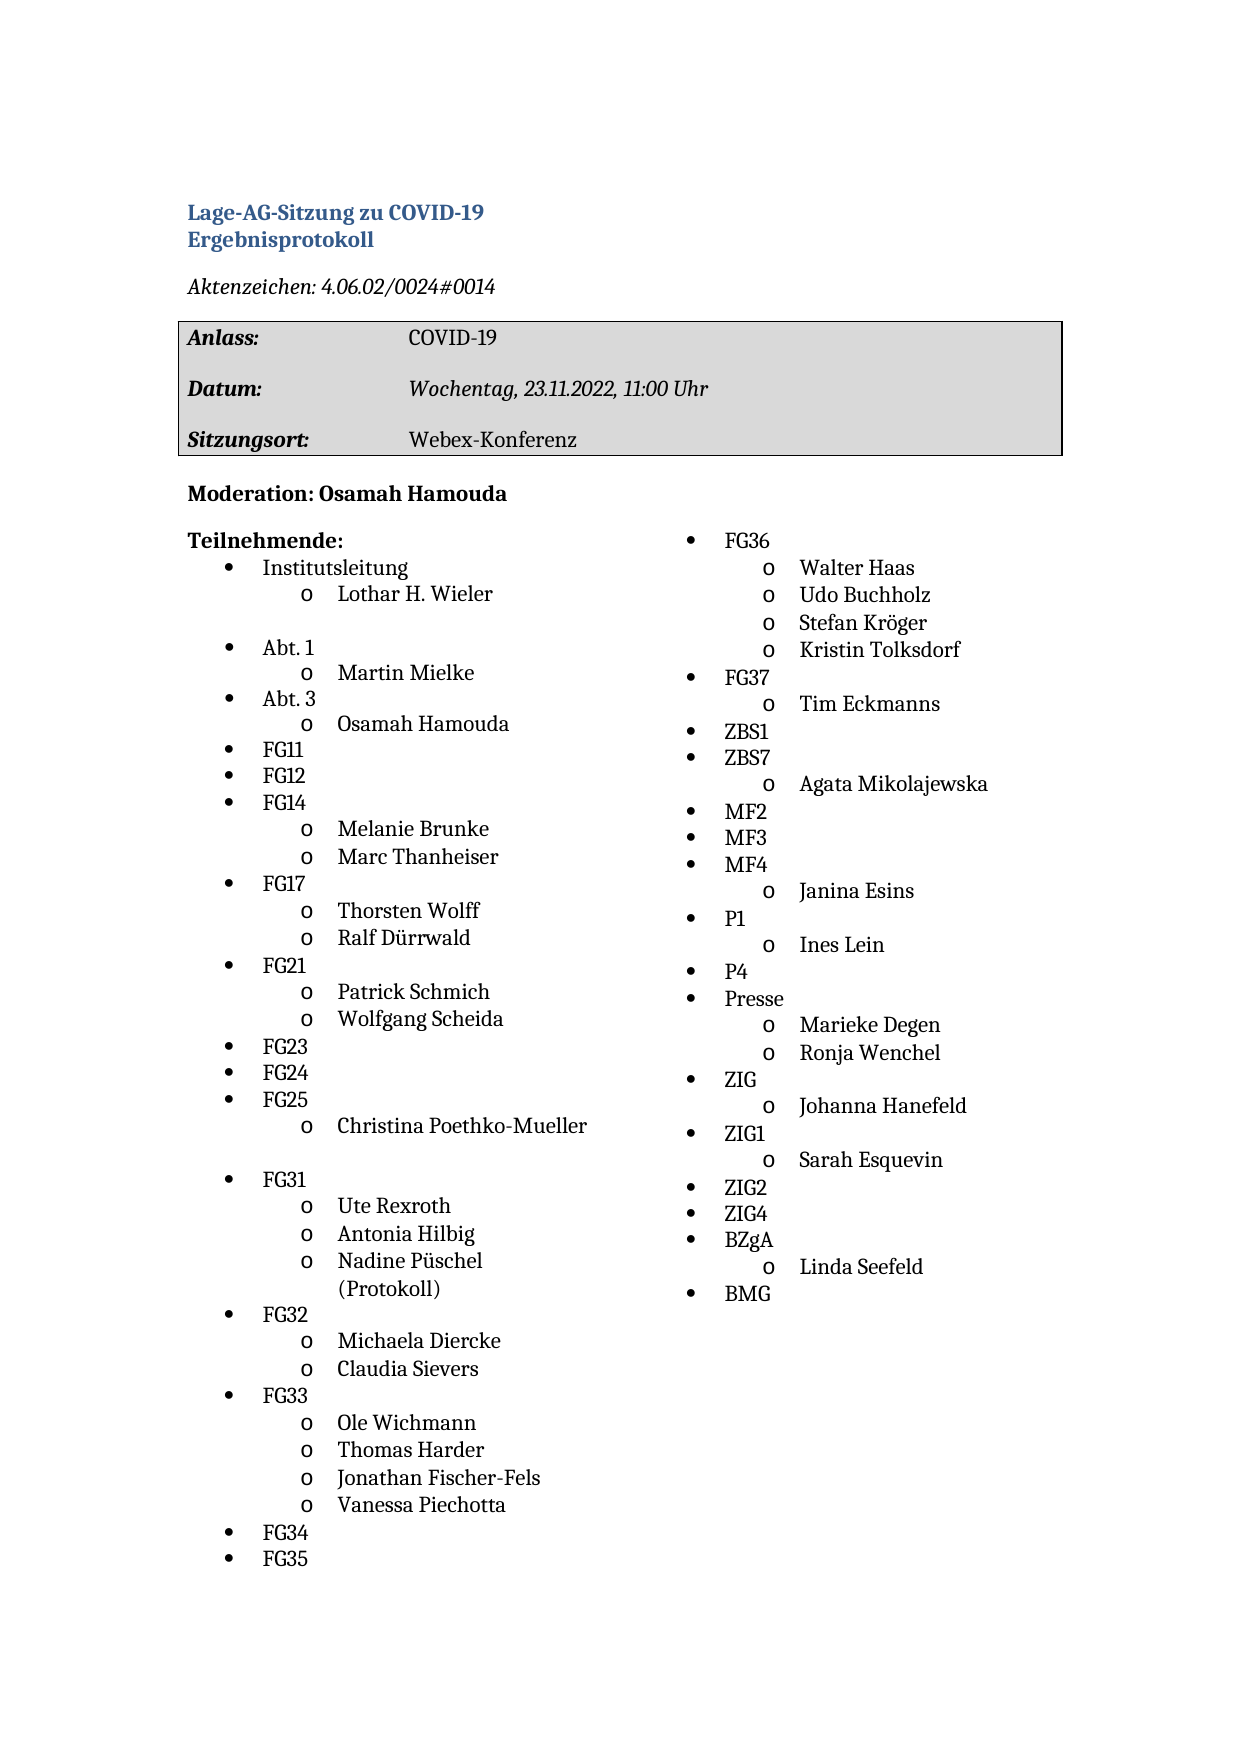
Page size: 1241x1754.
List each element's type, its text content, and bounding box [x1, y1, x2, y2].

list FG14 [225, 790, 591, 816]
text Ergebnisprotokoll [187, 226, 1053, 253]
text Teilnehmende: [187, 528, 591, 555]
list Melanie Brunke [300, 816, 591, 843]
list Stefan Kröger [762, 610, 1053, 637]
list BMG [687, 1281, 1053, 1307]
list Marc Thanheiser [300, 843, 591, 871]
list Lothar H. Wieler [300, 581, 591, 608]
list Ralf Dürrwald [300, 925, 591, 952]
list Ole Wichmann [300, 1409, 591, 1437]
list Osamah Hamouda [300, 711, 591, 737]
list Udo Buchholz [762, 582, 1053, 610]
list Janina Esins [762, 878, 1053, 905]
list FG17 [225, 871, 591, 897]
list ZIG1 [687, 1121, 1053, 1147]
list Abt. 1 [225, 635, 591, 660]
list FG21 [225, 952, 591, 979]
list FG31 [225, 1167, 591, 1193]
list FG25 [225, 1086, 591, 1113]
list Kristin Tolksdorf [762, 637, 1053, 665]
list Ines Lein [762, 932, 1053, 959]
list ZBS1 [687, 718, 1053, 745]
list Michaela Diercke [300, 1328, 591, 1356]
list MF3 [687, 825, 1053, 851]
list Agata Mikolajewska [762, 771, 1053, 799]
list FG32 [225, 1302, 591, 1328]
list Claudia Sievers [300, 1356, 591, 1383]
list P1 [687, 905, 1053, 932]
list FG35 [225, 1546, 591, 1572]
list Walter Haas [762, 555, 1053, 582]
list MF2 [687, 799, 1053, 825]
list Tim Eckmanns [762, 691, 1053, 718]
list Thomas Harder [300, 1437, 591, 1464]
list Martin Mielke [300, 660, 591, 686]
list FG11 [225, 737, 591, 763]
list Vanessa Piechotta [300, 1492, 591, 1519]
list MF4 [687, 851, 1053, 878]
list Wolfgang Scheida [300, 1006, 591, 1034]
text Moderation: Osamah Hamouda [187, 481, 1053, 507]
list Patrick Schmich [300, 979, 591, 1006]
list Presse [687, 986, 1053, 1012]
list FG34 [225, 1519, 591, 1546]
list Ronja Wenchel [762, 1039, 1053, 1067]
list Thorsten Wolff [300, 897, 591, 925]
list ZIG2 [687, 1174, 1053, 1201]
list FG37 [687, 665, 1053, 691]
list ZIG4 [687, 1201, 1053, 1227]
text Sitzungsort: [179, 423, 1061, 455]
text Datum: [179, 372, 1061, 402]
list Johanna Hanefeld [762, 1093, 1053, 1121]
list Institutsleitung [225, 555, 591, 581]
list Ute Rexroth [300, 1193, 591, 1221]
list BZgA [687, 1227, 1053, 1254]
list FG36 [687, 528, 1053, 555]
list P4 [687, 959, 1053, 986]
subtitle Lage-AG-Sitzung zu COVID-19 [187, 200, 1053, 226]
list FG33 [225, 1383, 591, 1409]
list FG23 [225, 1034, 591, 1060]
text Aktenzeichen: 4.06.02/0024#0014 [187, 273, 1053, 300]
text Anlass: [179, 322, 1061, 351]
list Abt. 3 [225, 686, 591, 711]
list Sarah Esquevin [762, 1147, 1053, 1174]
list Nadine Püschel (Protokoll) [300, 1248, 591, 1302]
list ZIG [687, 1067, 1053, 1093]
list Marieke Degen [762, 1012, 1053, 1039]
list ZBS7 [687, 745, 1053, 771]
list Antonia Hilbig [300, 1221, 591, 1248]
list Jonathan Fischer-Fels [300, 1464, 591, 1492]
list Christina Poethko-Mueller [300, 1113, 591, 1140]
list Linda Seefeld [762, 1254, 1053, 1281]
list FG12 [225, 763, 591, 790]
list FG24 [225, 1060, 591, 1086]
